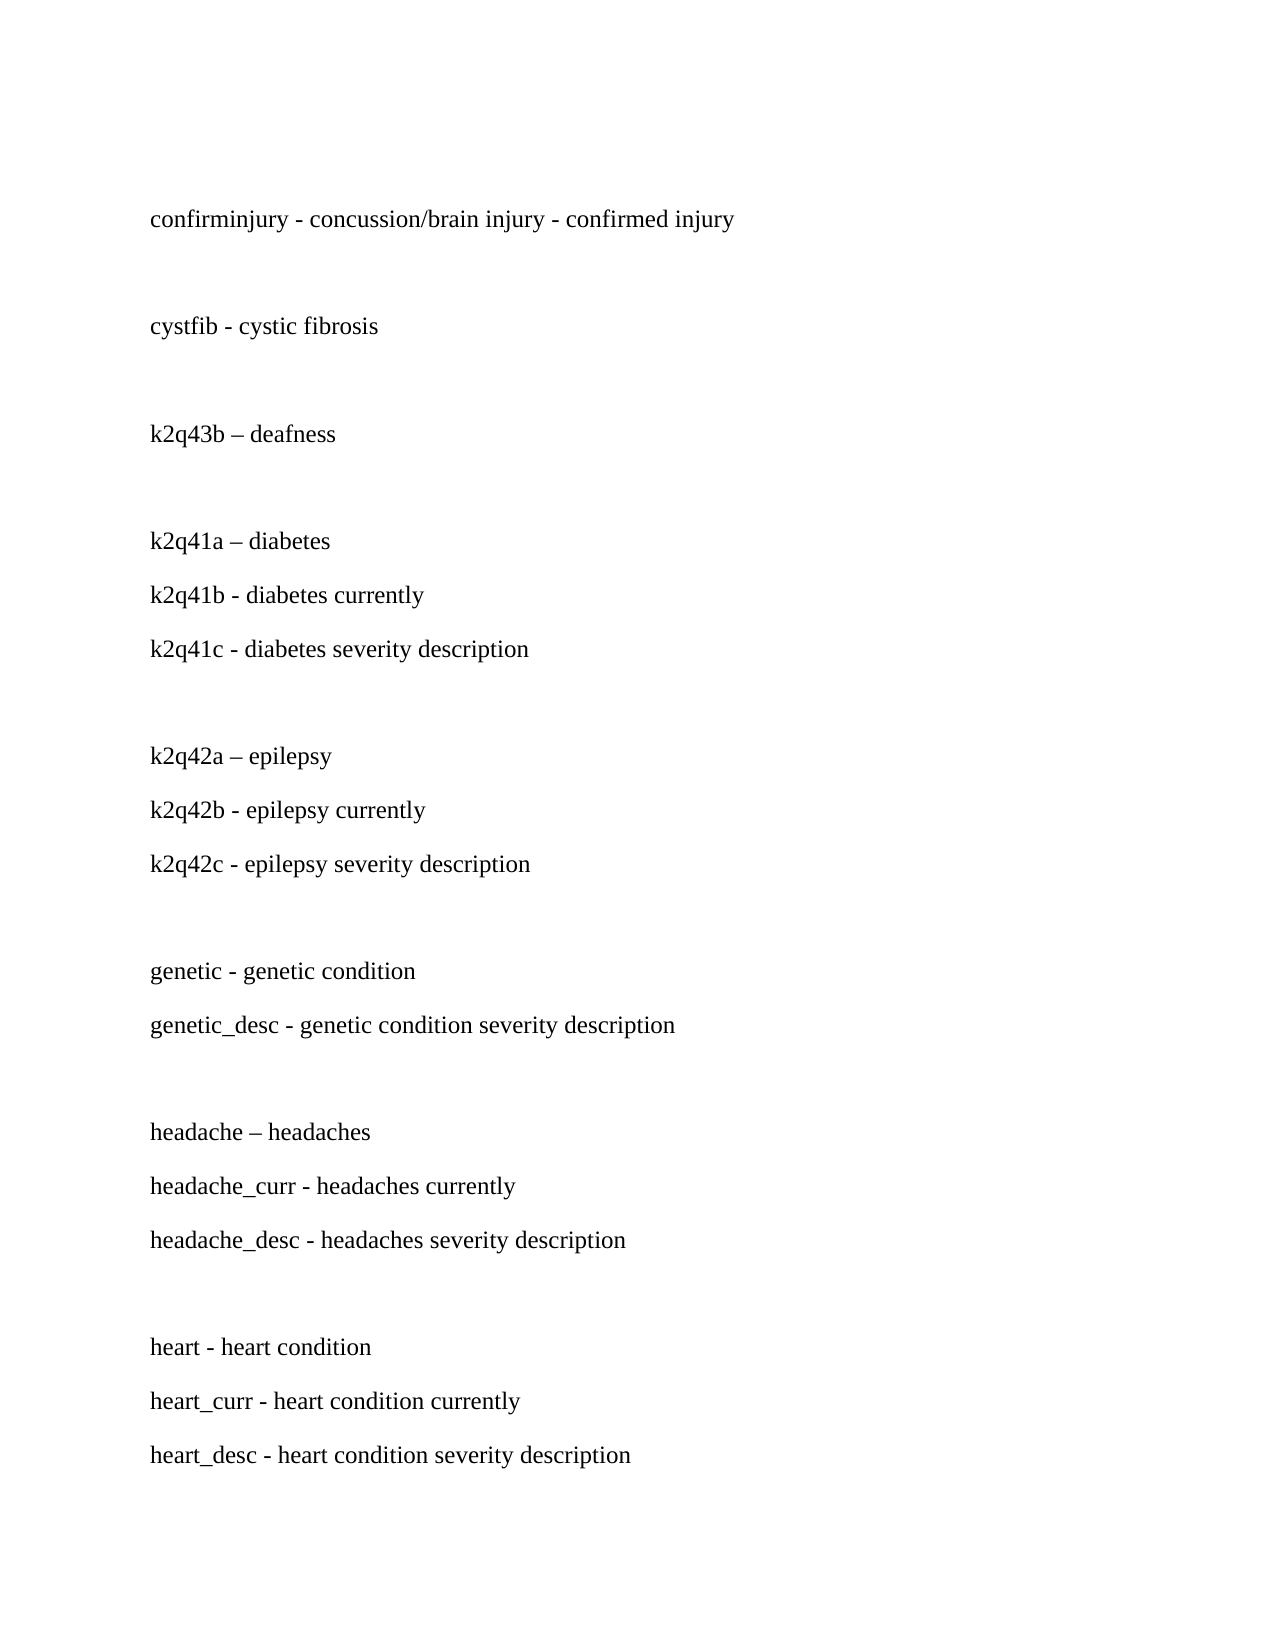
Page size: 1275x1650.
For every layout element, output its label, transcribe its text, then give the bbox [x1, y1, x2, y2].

text heart_curr - heart condition currently [150, 1386, 1125, 1415]
text headache_desc - headaches severity description [150, 1225, 1125, 1254]
text k2q41a – diabetes [150, 526, 1125, 555]
text k2q42c - epilepsy severity description [150, 849, 1125, 877]
text heart - heart condition [150, 1332, 1125, 1361]
text genetic - genetic condition [150, 956, 1125, 985]
text headache_curr - headaches currently [150, 1171, 1125, 1200]
text headache – headaches [150, 1117, 1125, 1146]
text genetic_desc - genetic condition severity description [150, 1010, 1125, 1039]
text k2q42a – epilepsy [150, 741, 1125, 770]
text cystfib - cystic fibrosis [150, 311, 1125, 340]
text k2q41b - diabetes currently [150, 580, 1125, 609]
text heart_desc - heart condition severity description [150, 1440, 1125, 1469]
text k2q41c - diabetes severity description [150, 634, 1125, 662]
text confirminjury - concussion/brain injury - confirmed injury [150, 204, 1125, 232]
text k2q42b - epilepsy currently [150, 795, 1125, 824]
text k2q43b – deafness [150, 419, 1125, 447]
